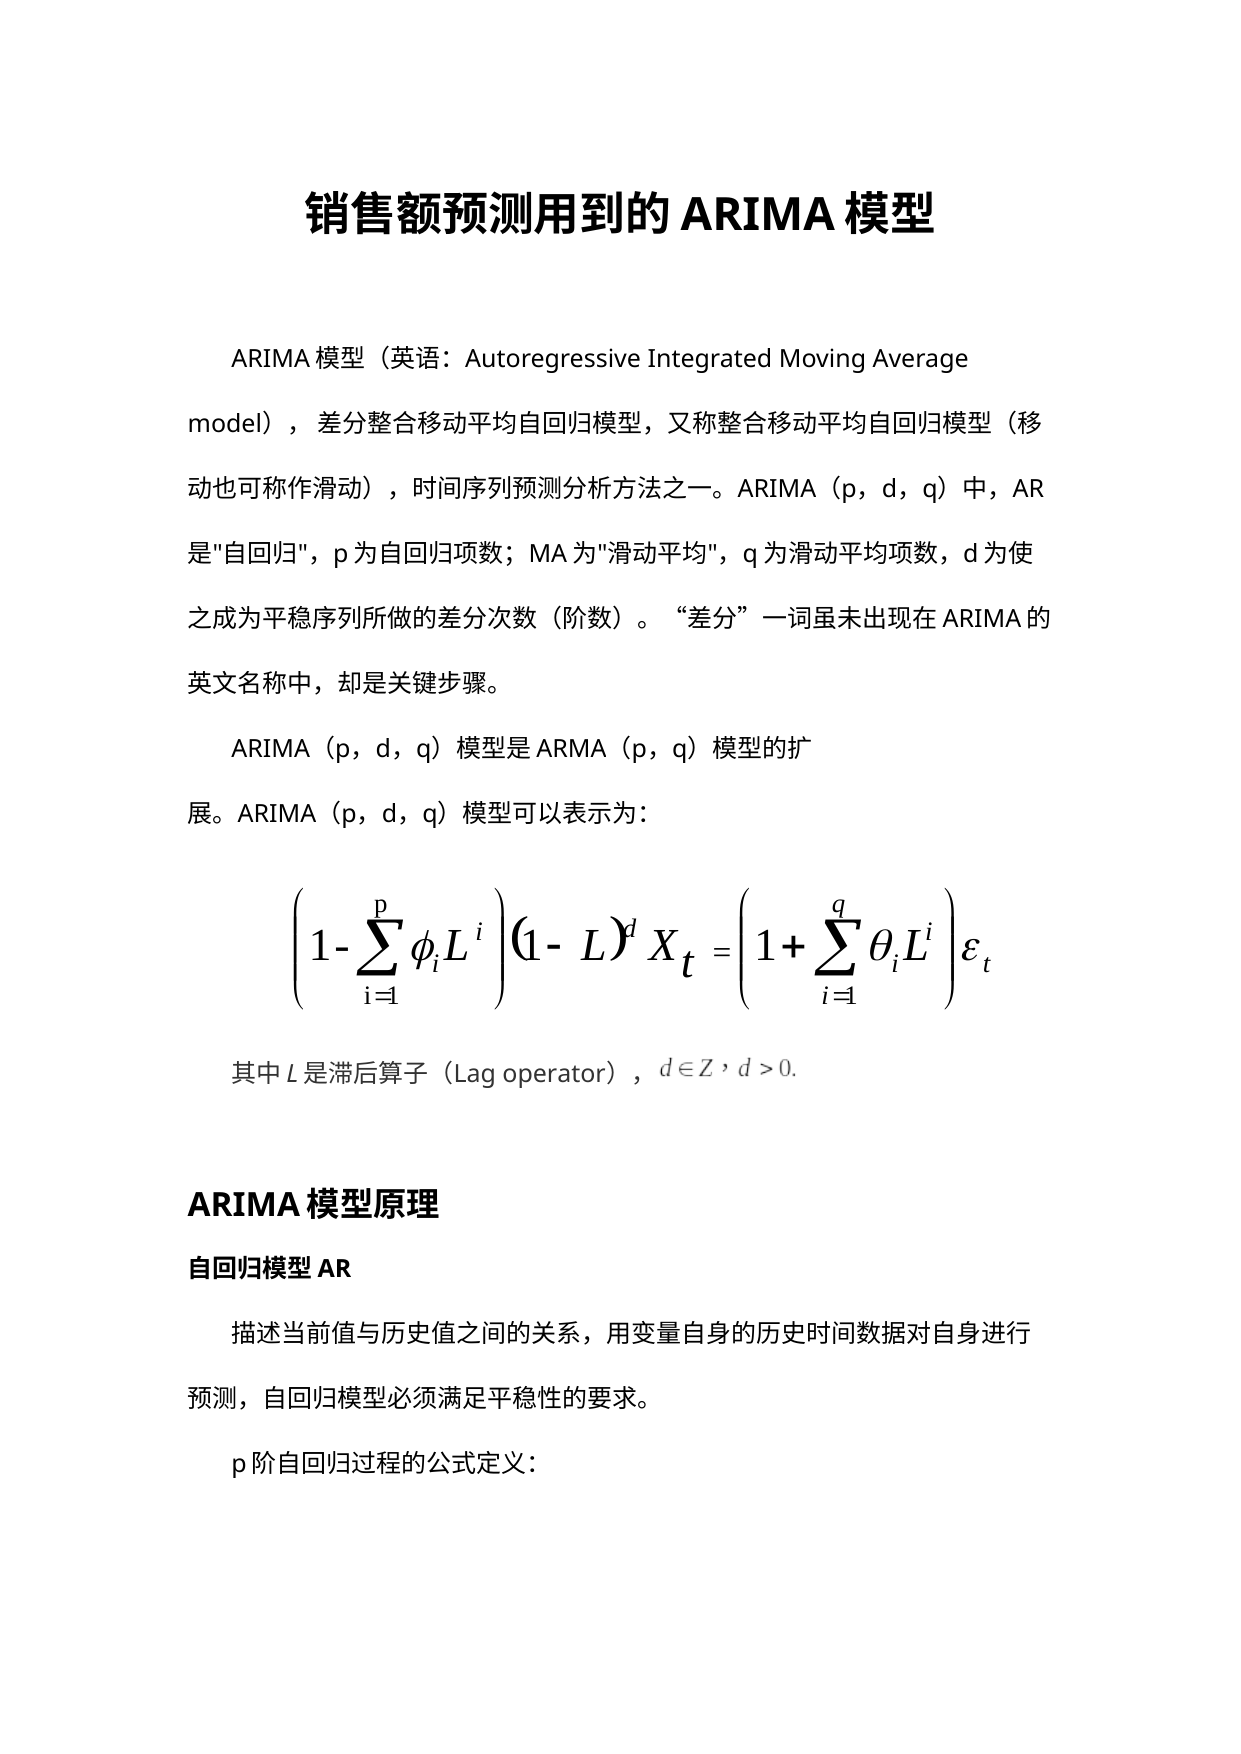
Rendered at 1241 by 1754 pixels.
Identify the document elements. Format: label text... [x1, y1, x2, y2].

text 销售额预测用到的ARIMA模型 [187, 162, 1053, 259]
text 自回归模型AR [187, 1234, 1053, 1299]
text 其中L是滞后算子（Lag operator）， [187, 1039, 1053, 1104]
text p阶自回归过程的公式定义： [187, 1429, 1053, 1494]
subtitle ARIMA模型原理 [187, 1169, 1053, 1234]
text ARIMA模型（英语：Autoregressive Integrated Moving Average model）， 差分整合移动平均自回归模型，又称整合移动平均自回归模型（移动也可称作滑动），时间序列预测分析方法之一。ARIMA（p，d，q）中，AR是"自回归"，p为自回归项数；MA为"滑动平均"，q为滑动平均项数，d为使之成为平稳序列所做的差分次数（阶数）。“差分”一词虽未出现在ARIMA的英文名称中，却是关键步骤。 [187, 324, 1053, 714]
text ARIMA（p，d，q）模型是ARMA（p，q）模型的扩展。ARIMA（p，d，q）模型可以表示为： [187, 714, 1053, 844]
text 描述当前值与历史值之间的关系，用变量自身的历史时间数据对自身进行预测，自回归模型必须满足平稳性的要求。 [187, 1299, 1053, 1429]
